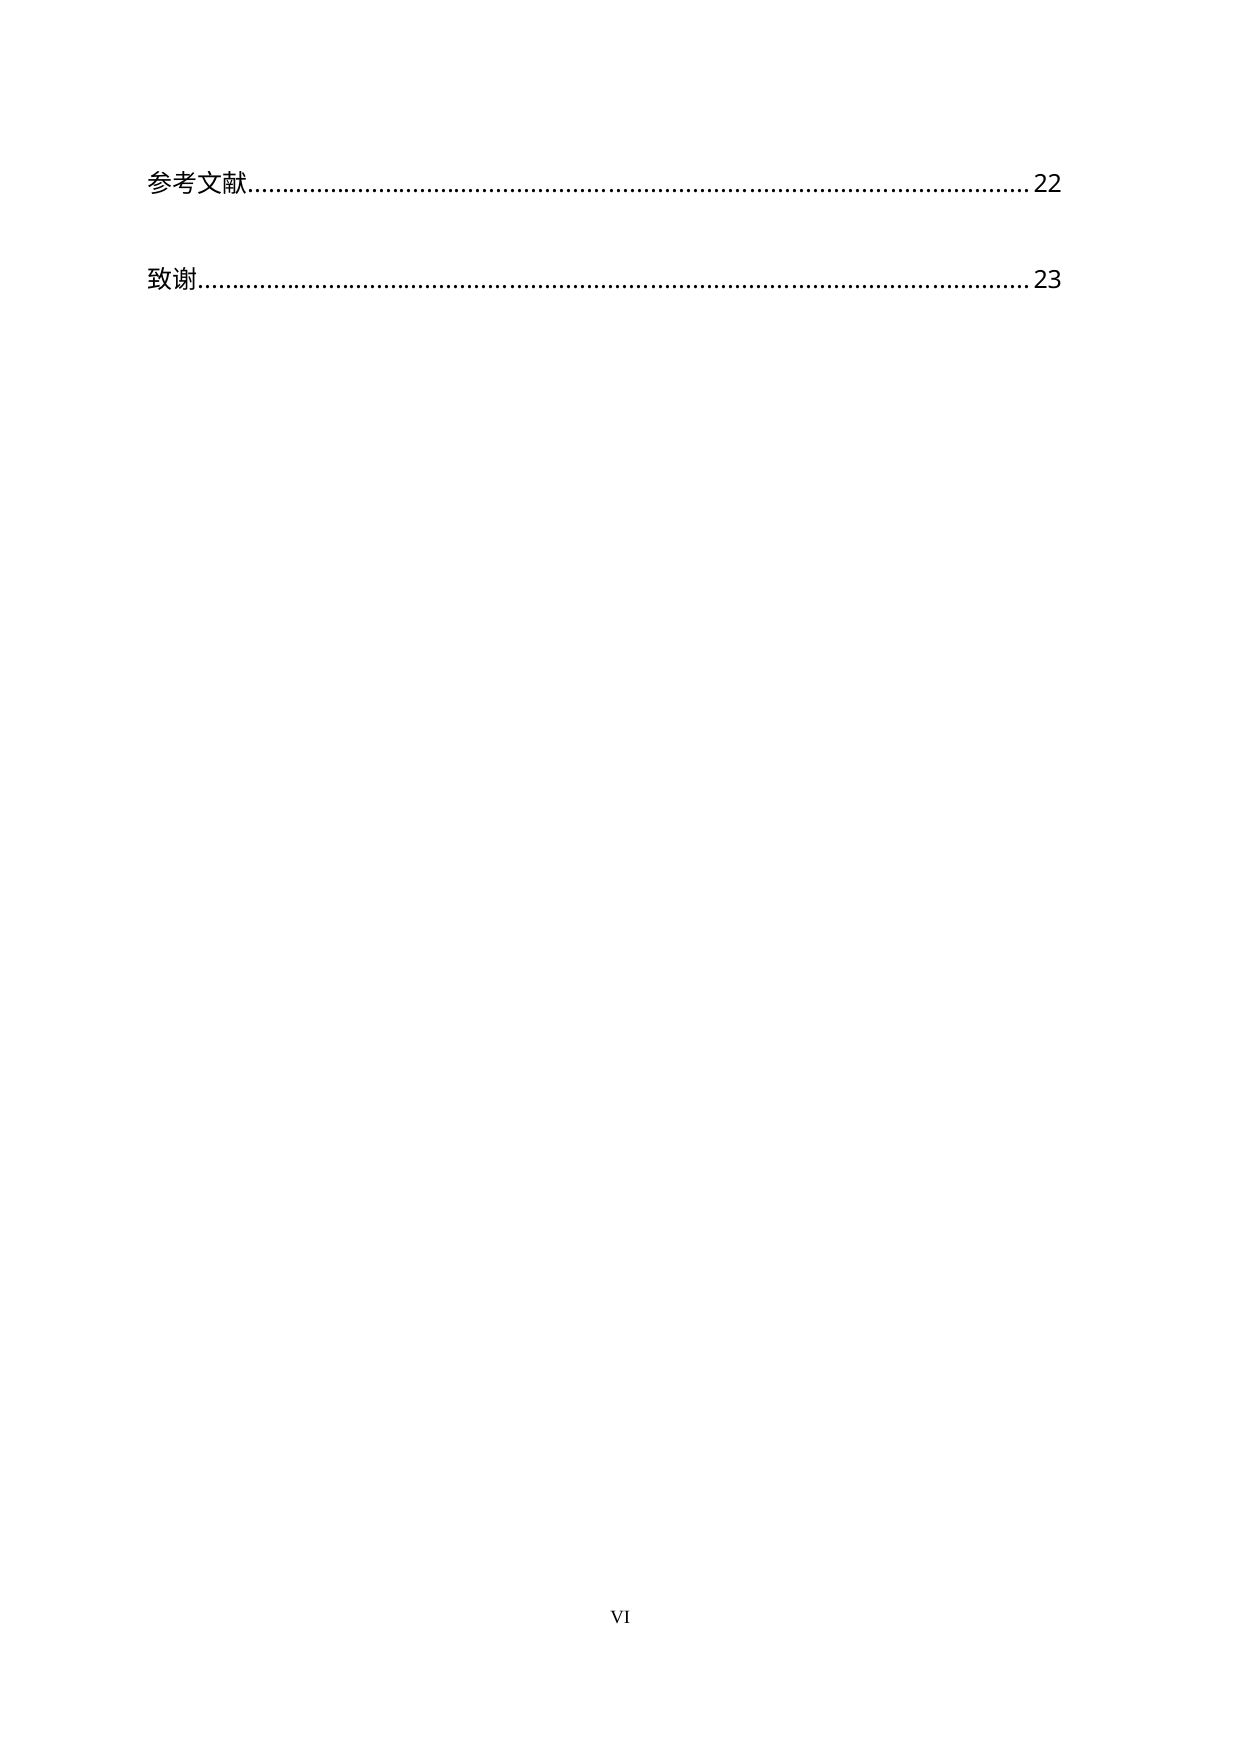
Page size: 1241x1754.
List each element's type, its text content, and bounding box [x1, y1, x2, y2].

text 致谢 23 [148, 245, 1093, 311]
text 参考文献 22 [148, 148, 1093, 214]
